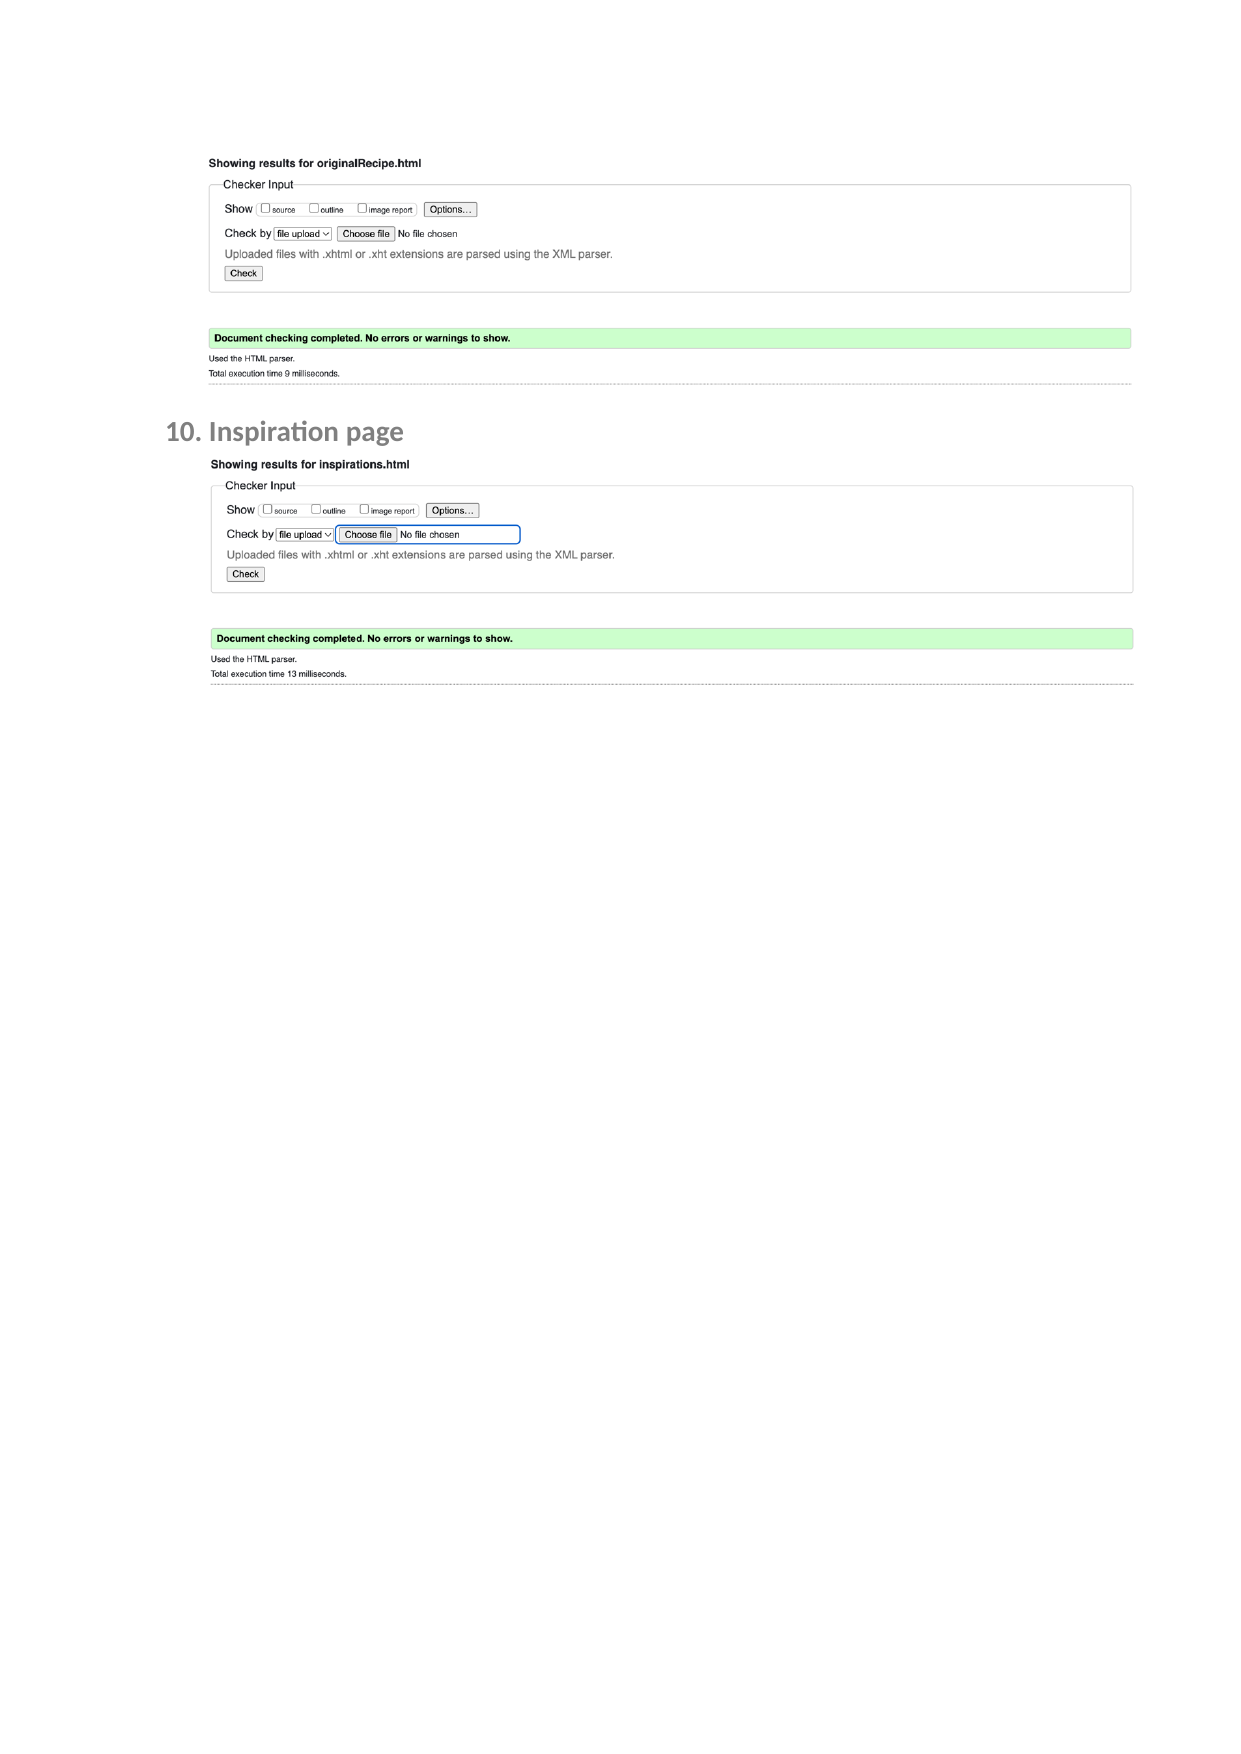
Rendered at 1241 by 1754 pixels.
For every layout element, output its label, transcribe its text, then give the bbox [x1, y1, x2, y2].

picture [202, 150, 1143, 409]
picture [202, 453, 1143, 712]
